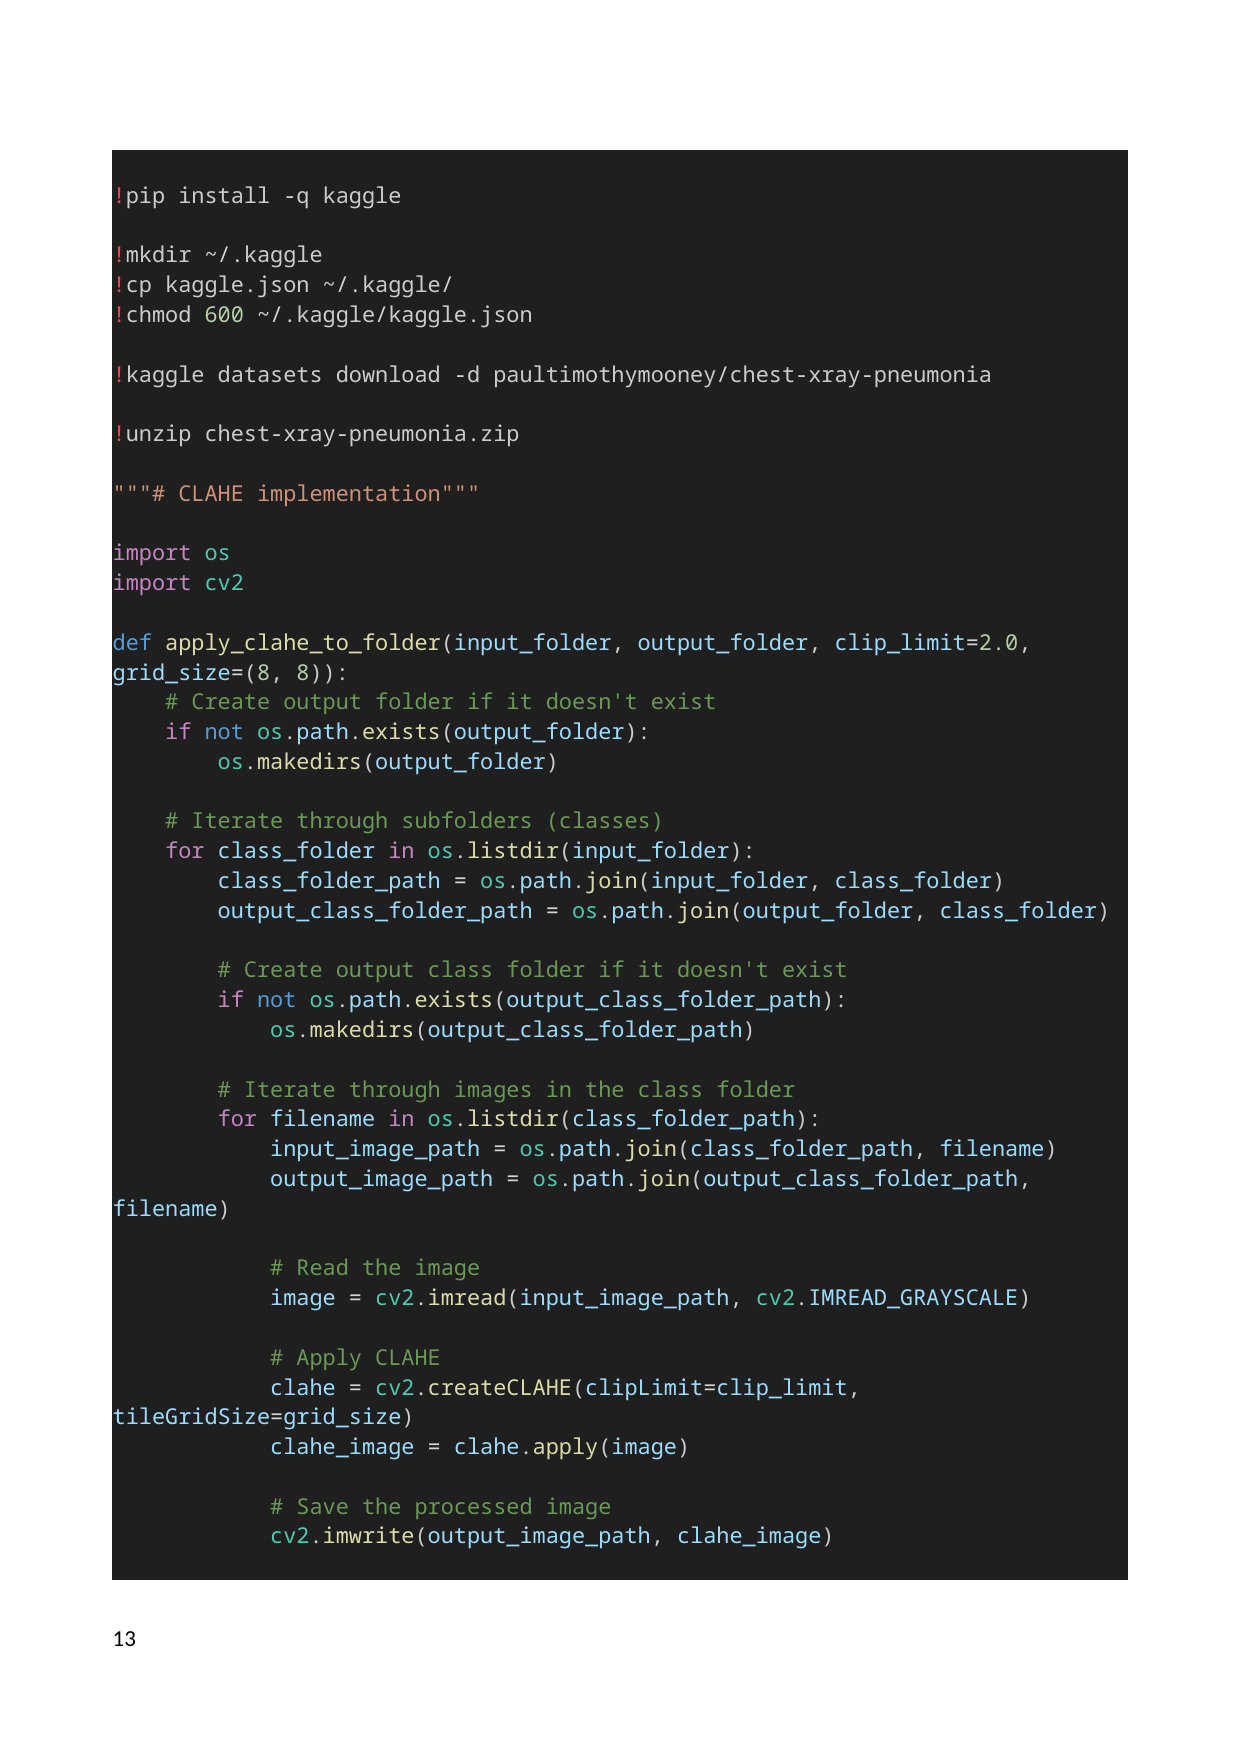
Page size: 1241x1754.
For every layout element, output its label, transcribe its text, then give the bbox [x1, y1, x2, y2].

text for filename in os.listdir(class_folder_path): [112, 1103, 1128, 1133]
text class_folder_path = os.path.join(input_folder, class_folder) [112, 865, 1128, 895]
text !pip install -q kaggle [112, 180, 1128, 209]
text input_image_path = os.path.join(class_folder_path, filename) [112, 1133, 1128, 1163]
text if not os.path.exists(output_folder): [112, 716, 1128, 746]
text # Read the image [112, 1252, 1128, 1282]
text image = cv2.imread(input_image_path, cv2.IMREAD_GRAYSCALE) [112, 1282, 1128, 1312]
text os.makedirs(output_folder) [112, 746, 1128, 776]
text !unzip chest-xray-pneumonia.zip [112, 418, 1128, 448]
text # Iterate through images in the class folder [112, 1073, 1128, 1103]
text # Apply CLAHE [112, 1342, 1128, 1371]
text import cv2 [112, 567, 1128, 597]
text !mkdir ~/.kaggle [112, 239, 1128, 269]
text # Create output class folder if it doesn't exist [112, 954, 1128, 984]
text # Iterate through subfolders (classes) [112, 805, 1128, 835]
text clahe = cv2.createCLAHE(clipLimit=clip_limit, tileGridSize=grid_size) [112, 1371, 1128, 1431]
text for class_folder in os.listdir(input_folder): [112, 835, 1128, 865]
text if not os.path.exists(output_class_folder_path): [112, 984, 1128, 1014]
text import os [112, 537, 1128, 567]
text os.makedirs(output_class_folder_path) [112, 1014, 1128, 1044]
text # Save the processed image [112, 1491, 1128, 1520]
text output_image_path = os.path.join(output_class_folder_path, filename) [112, 1163, 1128, 1222]
text output_class_folder_path = os.path.join(output_folder, class_folder) [112, 895, 1128, 924]
text # Create output folder if it doesn't exist [112, 686, 1128, 716]
text cv2.imwrite(output_image_path, clahe_image) [112, 1520, 1128, 1550]
text clahe_image = clahe.apply(image) [112, 1431, 1128, 1461]
text def apply_clahe_to_folder(input_folder, output_folder, clip_limit=2.0, grid_size=(8, 8)): [112, 627, 1128, 686]
text """# CLAHE implementation""" [112, 478, 1128, 507]
text !kaggle datasets download -d paultimothymooney/chest-xray-pneumonia [112, 358, 1128, 388]
text !cp kaggle.json ~/.kaggle/ [112, 269, 1128, 299]
text !chmod 600 ~/.kaggle/kaggle.json [112, 299, 1128, 329]
